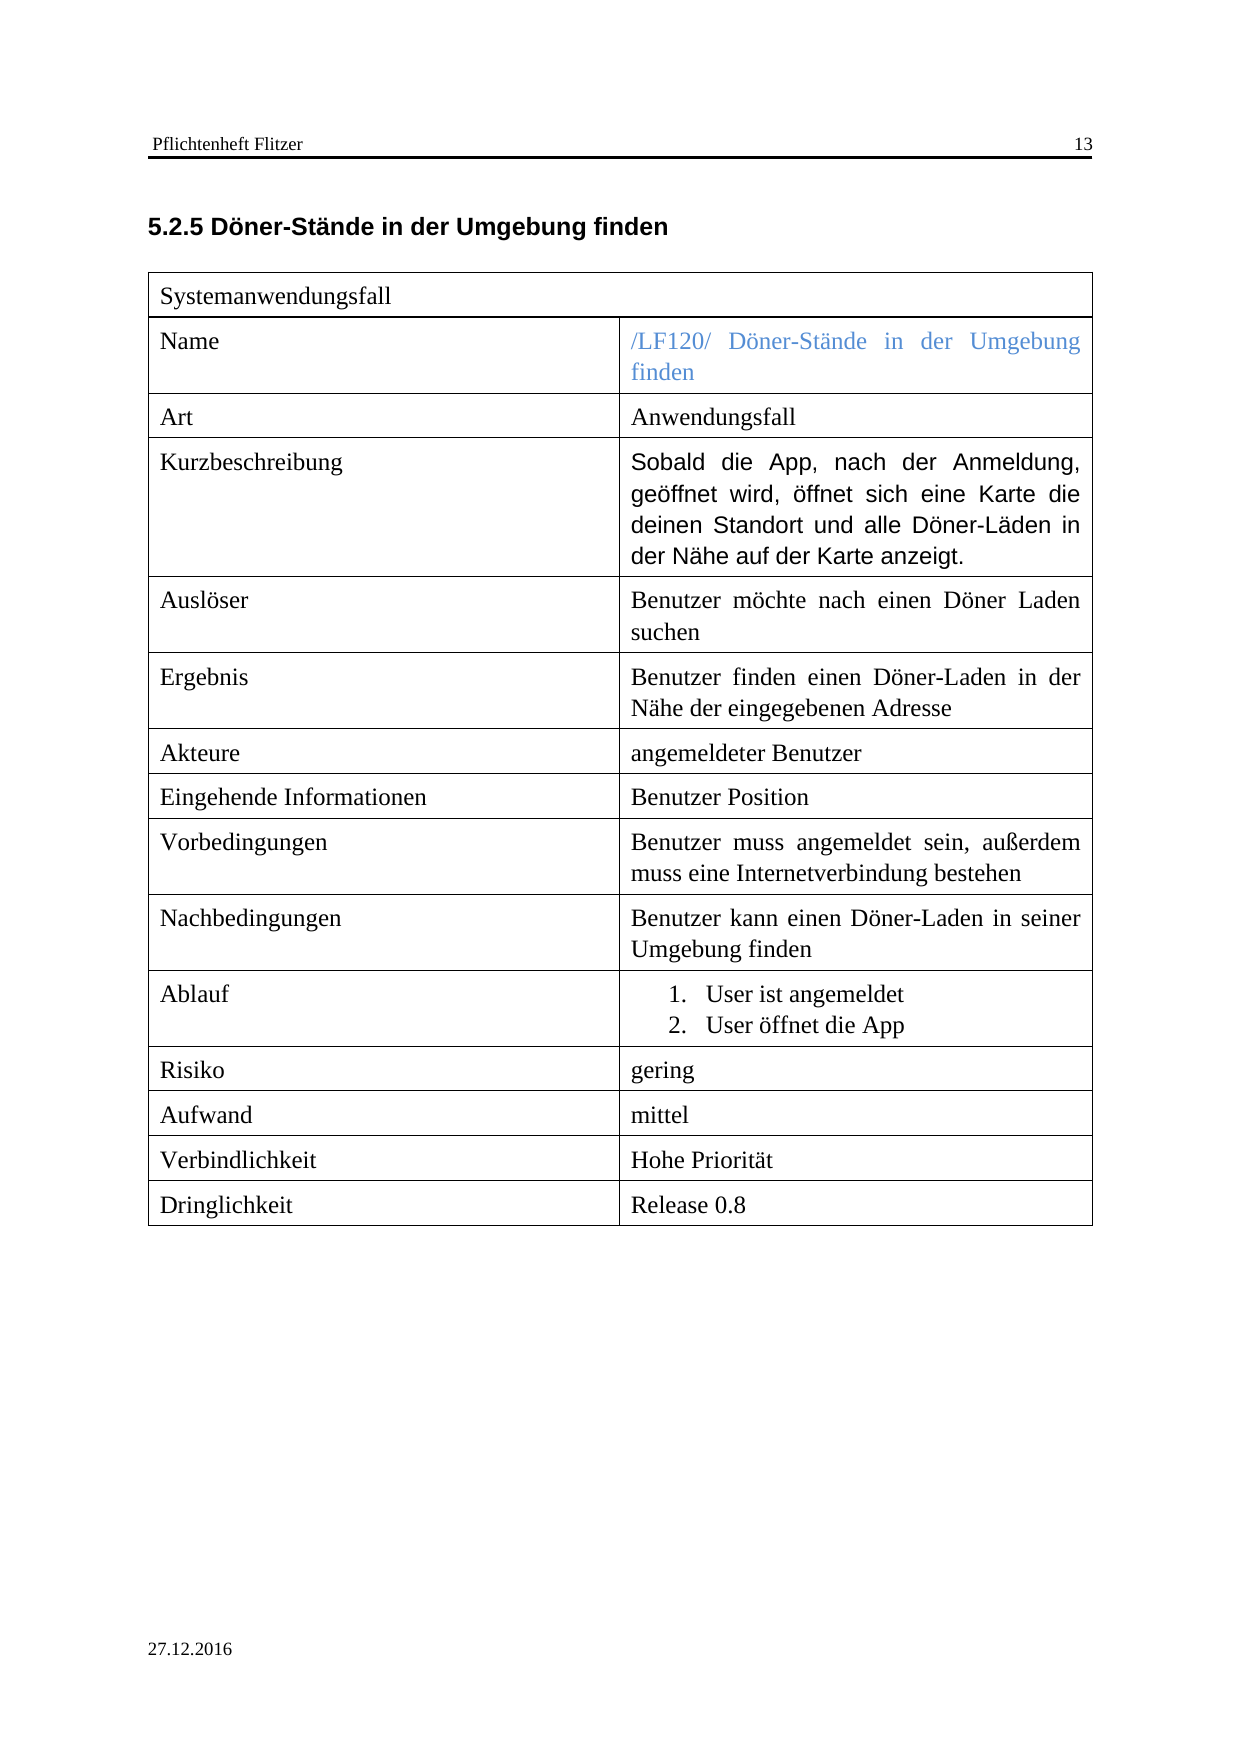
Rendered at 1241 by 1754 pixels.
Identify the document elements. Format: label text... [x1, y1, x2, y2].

table_cell Anwendungsfall [620, 394, 1092, 437]
table_cell Akteure [149, 729, 619, 773]
subtitle Döner-Stände in der Umgebung finden [148, 209, 1092, 240]
table_header [619, 273, 1092, 316]
table_cell Vorbedingungen [149, 819, 619, 893]
table_cell Auslöser [149, 577, 619, 652]
table_cell Sobald die App, nach der Anmeldung, geöffnet wird, öffnet sich eine Karte die deinen Standort und alle Döner-Läden in der Nähe auf der Karte anzeigt. [620, 438, 1092, 576]
table_cell Benutzer finden einen Döner-Laden in der Nähe der eingegebenen Adresse [620, 653, 1092, 728]
table_cell mittel [620, 1091, 1092, 1135]
table_cell Name [149, 318, 619, 392]
table_cell Benutzer muss angemeldet sein, außerdem muss eine Internetverbindung bestehen [620, 819, 1092, 893]
table_cell Eingehende Informationen [149, 774, 619, 817]
table_cell Benutzer Position [620, 774, 1092, 817]
table_cell Release 0.8 [620, 1181, 1092, 1225]
table_header Systemanwendungsfall [149, 273, 619, 316]
table_cell angemeldeter Benutzer [620, 729, 1092, 773]
table_cell Risiko [149, 1047, 619, 1090]
table_cell Nachbedingungen [149, 895, 619, 969]
table_cell Verbindlichkeit [149, 1136, 619, 1180]
table_cell Ergebnis [149, 653, 619, 728]
table_cell User ist angemeldet User öffnet die App [620, 971, 1092, 1046]
table_cell Kurzbeschreibung [149, 438, 619, 576]
table_cell gering [620, 1047, 1092, 1090]
table_cell Benutzer kann einen Döner-Laden in seiner Umgebung finden [620, 895, 1092, 969]
table_cell Aufwand [149, 1091, 619, 1135]
table_cell /LF120/ Döner-Stände in der Umgebung finden [620, 318, 1092, 392]
table_cell Hohe Priorität [620, 1136, 1092, 1180]
table_cell Art [149, 394, 619, 437]
table_cell Ablauf [149, 971, 619, 1046]
table_cell Benutzer möchte nach einen Döner Laden suchen [620, 577, 1092, 652]
table_cell Dringlichkeit [149, 1181, 619, 1225]
